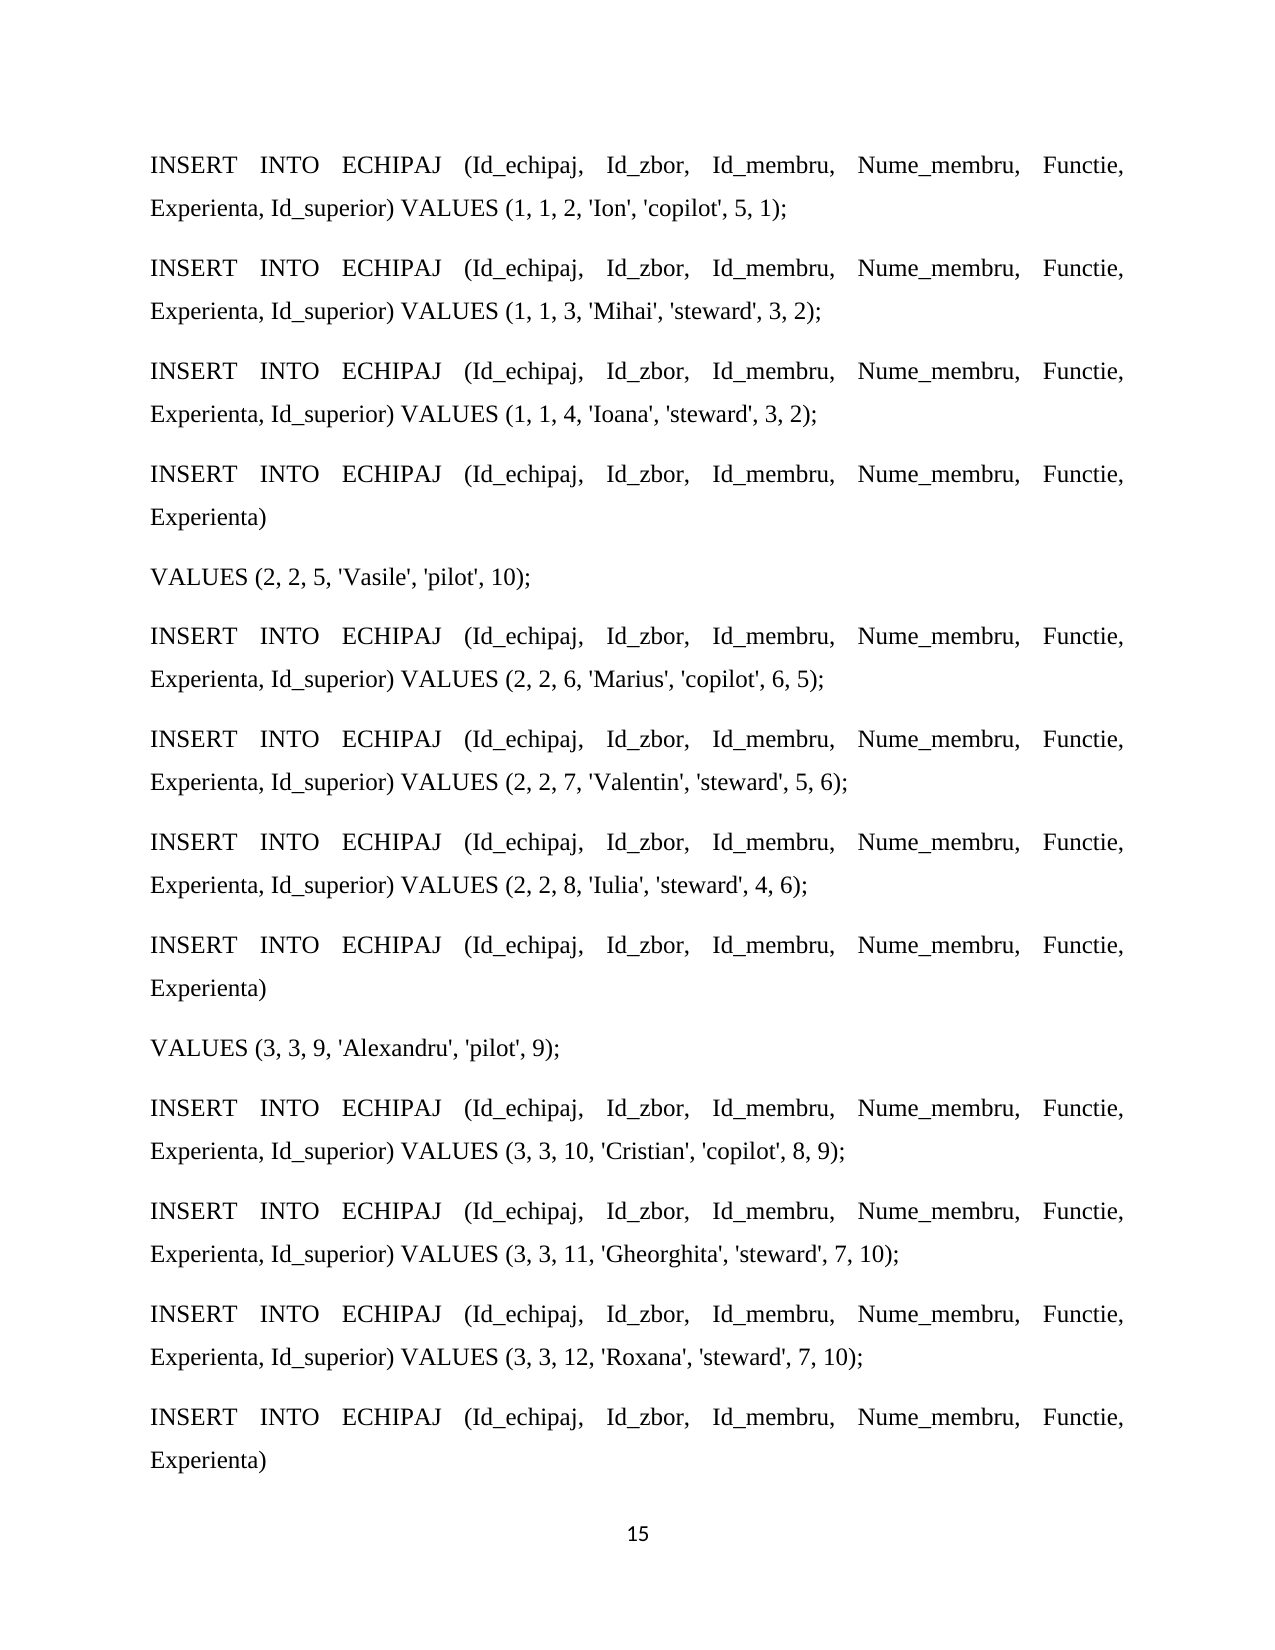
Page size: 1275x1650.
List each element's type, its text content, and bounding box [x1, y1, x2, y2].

text INSERT INTO ECHIPAJ (Id_echipaj, Id_zbor, Id_membru, Nume_membru, Functie, Experienta, Id_superior) VALUES (3, 3, 12, 'Roxana', 'steward', 7, 10); [150, 1299, 1125, 1371]
text INSERT INTO ECHIPAJ (Id_echipaj, Id_zbor, Id_membru, Nume_membru, Functie, Experienta) [150, 1402, 1125, 1473]
text INSERT INTO ECHIPAJ (Id_echipaj, Id_zbor, Id_membru, Nume_membru, Functie, Experienta, Id_superior) VALUES (1, 1, 3, 'Mihai', 'steward', 3, 2); [150, 253, 1125, 325]
text INSERT INTO ECHIPAJ (Id_echipaj, Id_zbor, Id_membru, Nume_membru, Functie, Experienta, Id_superior) VALUES (3, 3, 10, 'Cristian', 'copilot', 8, 9); [150, 1093, 1125, 1165]
text VALUES (2, 2, 5, 'Vasile', 'pilot', 10); [150, 562, 1125, 590]
text INSERT INTO ECHIPAJ (Id_echipaj, Id_zbor, Id_membru, Nume_membru, Functie, Experienta) [150, 459, 1125, 531]
text INSERT INTO ECHIPAJ (Id_echipaj, Id_zbor, Id_membru, Nume_membru, Functie, Experienta, Id_superior) VALUES (2, 2, 8, 'Iulia', 'steward', 4, 6); [150, 827, 1125, 899]
text VALUES (3, 3, 9, 'Alexandru', 'pilot', 9); [150, 1033, 1125, 1062]
text INSERT INTO ECHIPAJ (Id_echipaj, Id_zbor, Id_membru, Nume_membru, Functie, Experienta, Id_superior) VALUES (2, 2, 6, 'Marius', 'copilot', 6, 5); [150, 621, 1125, 693]
text INSERT INTO ECHIPAJ (Id_echipaj, Id_zbor, Id_membru, Nume_membru, Functie, Experienta, Id_superior) VALUES (2, 2, 7, 'Valentin', 'steward', 5, 6); [150, 724, 1125, 796]
text INSERT INTO ECHIPAJ (Id_echipaj, Id_zbor, Id_membru, Nume_membru, Functie, Experienta) [150, 930, 1125, 1002]
text INSERT INTO ECHIPAJ (Id_echipaj, Id_zbor, Id_membru, Nume_membru, Functie, Experienta, Id_superior) VALUES (1, 1, 4, 'Ioana', 'steward', 3, 2); [150, 356, 1125, 428]
text INSERT INTO ECHIPAJ (Id_echipaj, Id_zbor, Id_membru, Nume_membru, Functie, Experienta, Id_superior) VALUES (1, 1, 2, 'Ion', 'copilot', 5, 1); [150, 150, 1125, 222]
text INSERT INTO ECHIPAJ (Id_echipaj, Id_zbor, Id_membru, Nume_membru, Functie, Experienta, Id_superior) VALUES (3, 3, 11, 'Gheorghita', 'steward', 7, 10); [150, 1196, 1125, 1268]
